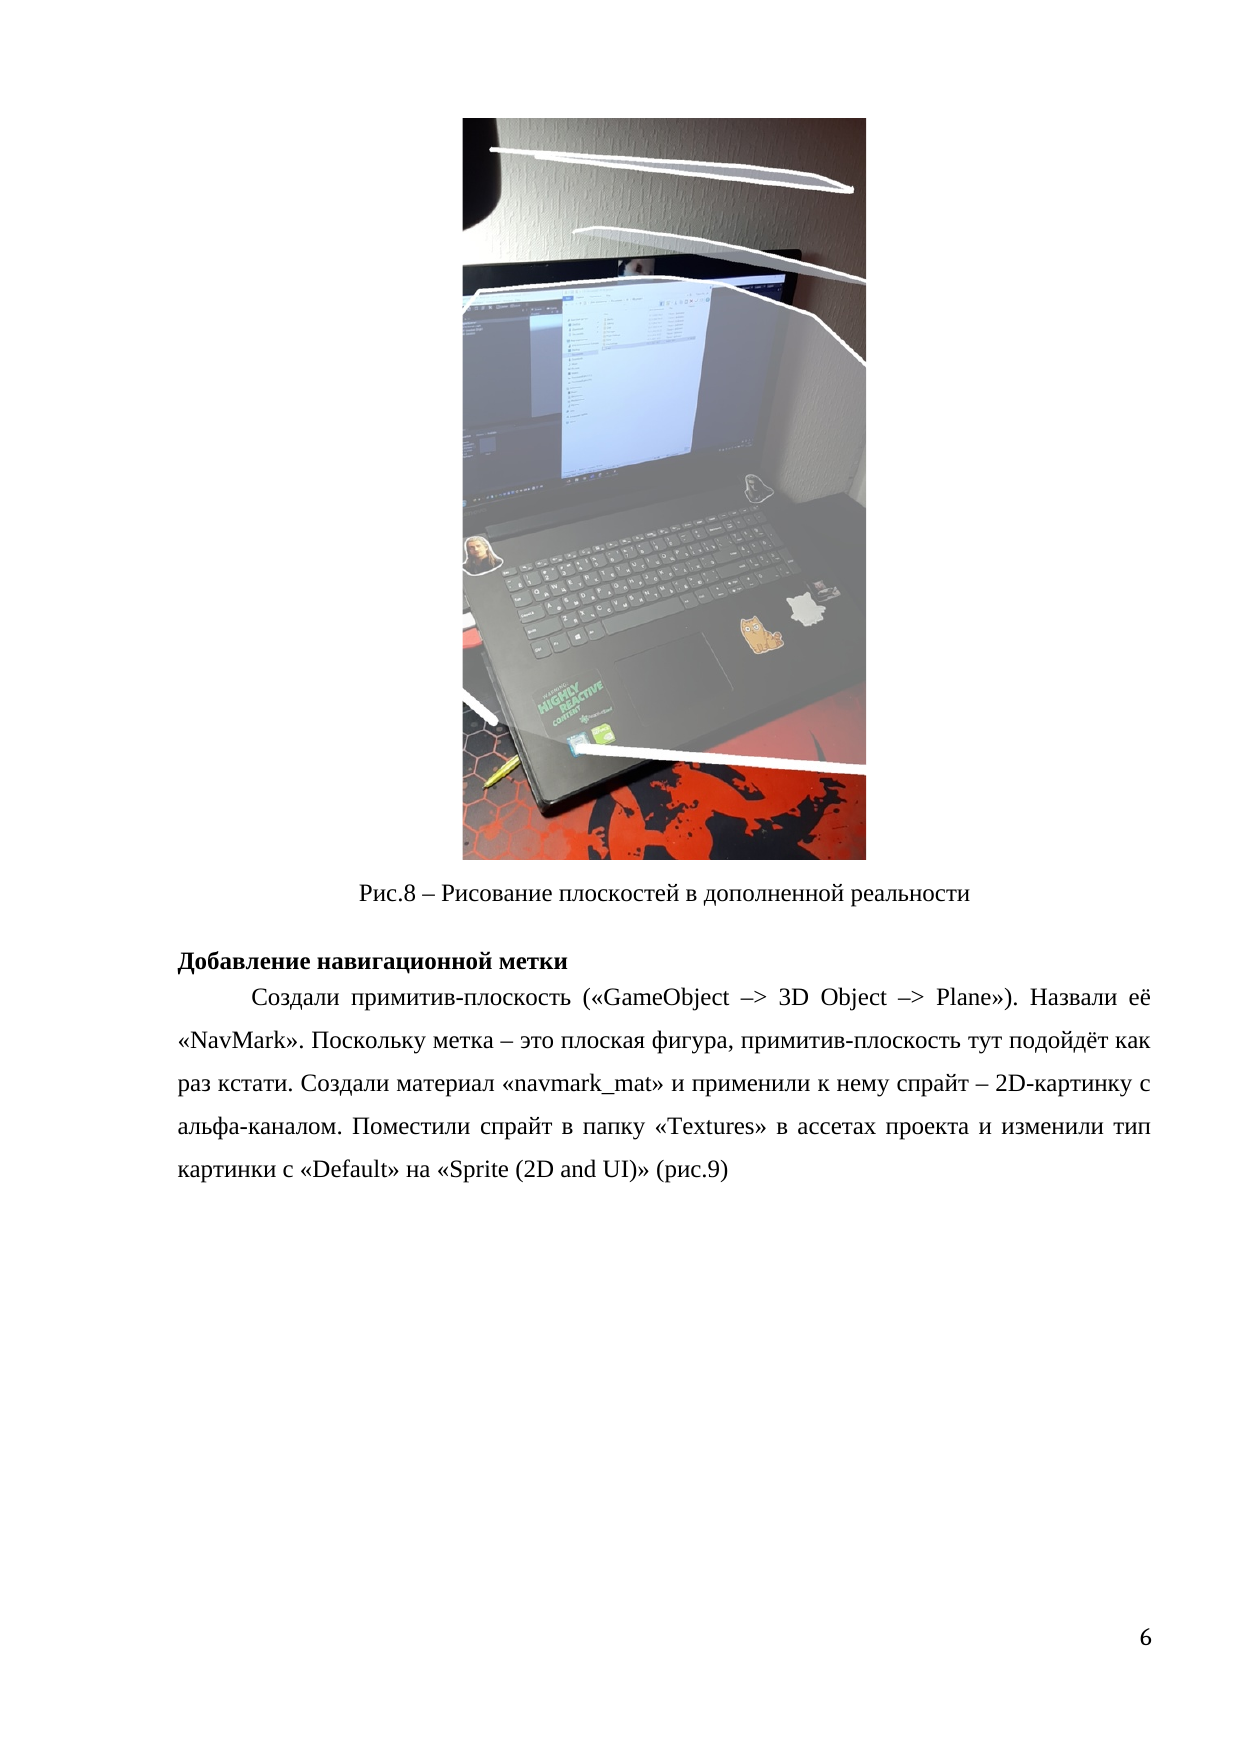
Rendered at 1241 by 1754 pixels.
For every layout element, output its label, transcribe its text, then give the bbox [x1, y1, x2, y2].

text Создали примитив-плоскость («GameObject –> 3D Object –> Plane»). Назвали её «NavMark». Поскольку метка – это плоская фигура, примитив-плоскость тут подойдёт как раз кстати. Создали материал «navmark_mat» и применили к нему спрайт – 2D-картинку с альфа-каналом. Поместили спрайт в папку «Textures» в ассетах проекта и изменили тип картинки с «Default» на «Sprite (2D and UI)» (рис.9) [177, 982, 1152, 1183]
picture [462, 118, 867, 860]
subtitle Добавление навигационной метки [177, 946, 1152, 975]
text Рис.8 – Рисование плоскостей в дополненной реальности [177, 878, 1152, 907]
